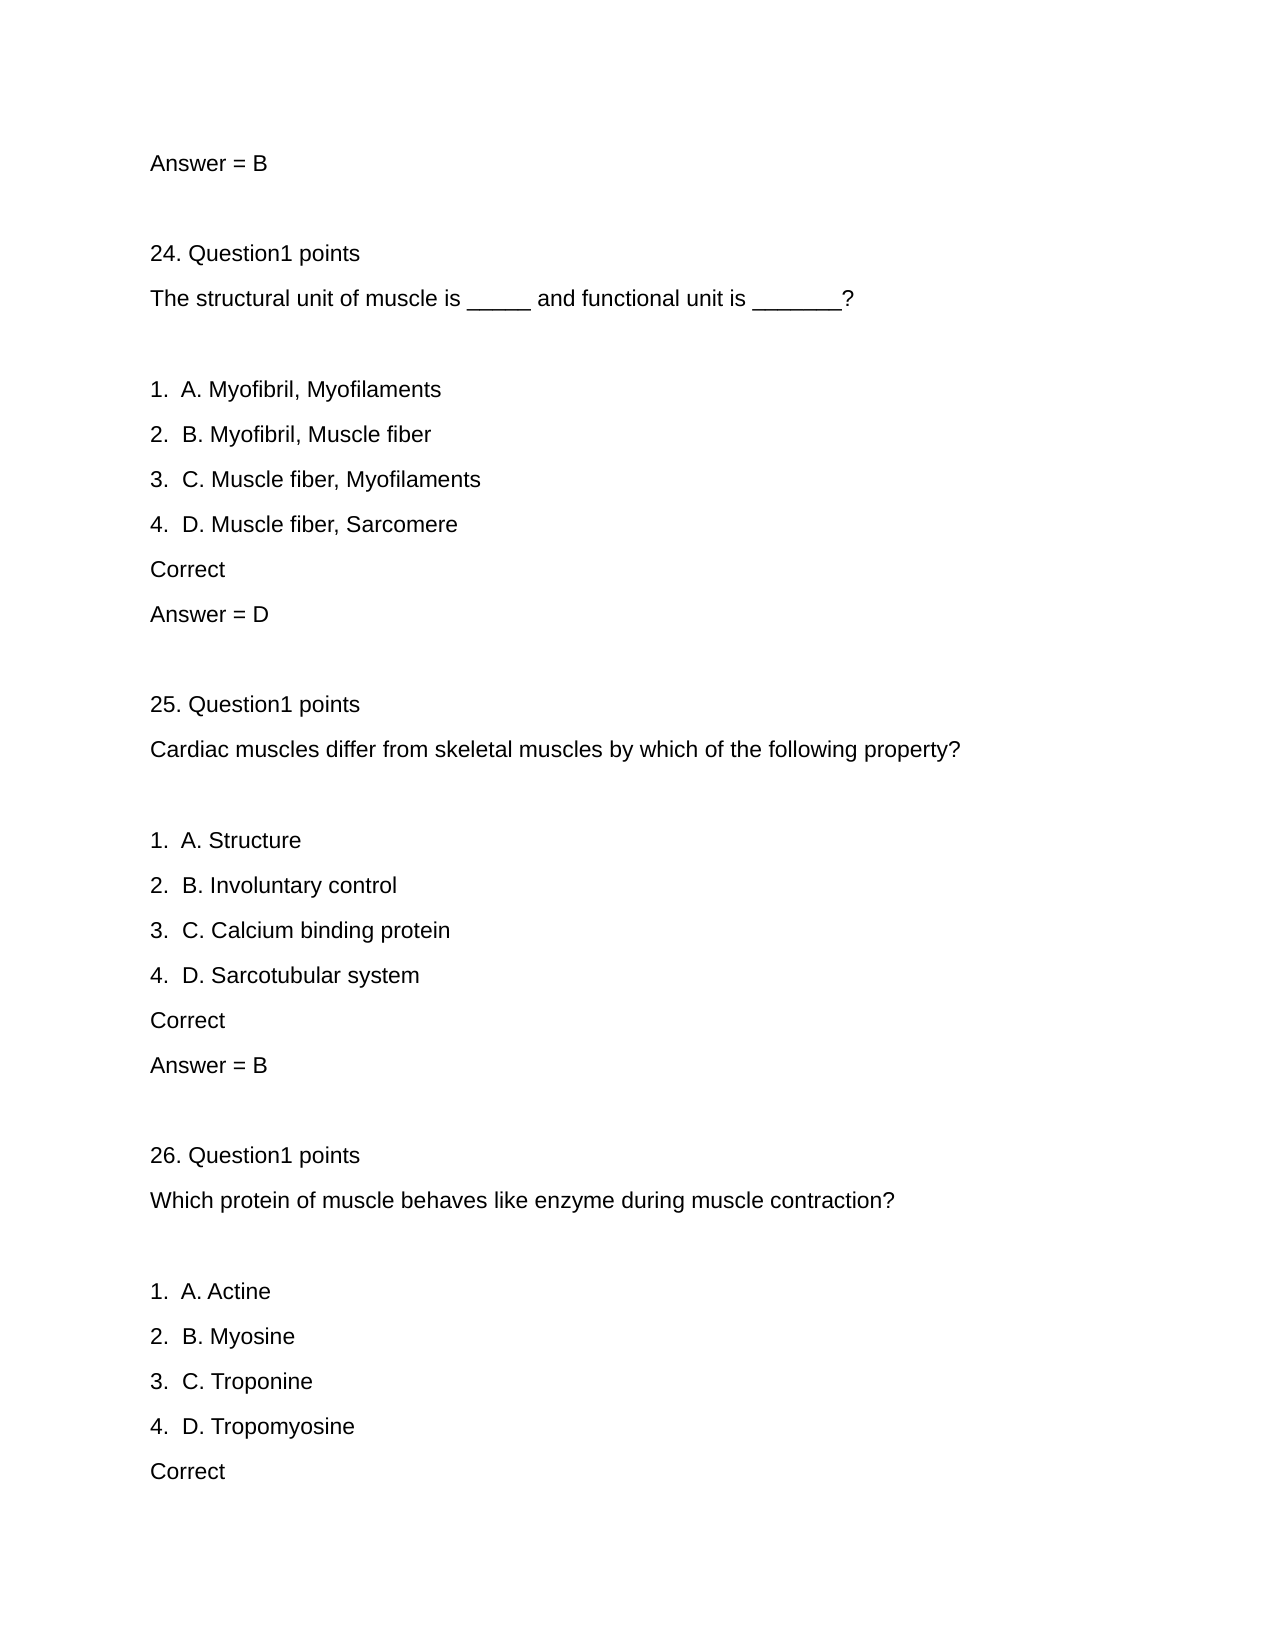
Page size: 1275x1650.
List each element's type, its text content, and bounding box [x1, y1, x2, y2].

text 1. A. Actine [150, 1278, 1125, 1304]
text Correct [150, 1007, 1125, 1033]
text 3. C. Calcium binding protein [150, 917, 1125, 943]
text Correct [150, 556, 1125, 582]
text 2. B. Myofibril, Muscle fiber [150, 421, 1125, 447]
text 1. A. Myofibril, Myofilaments [150, 376, 1125, 402]
text Correct [150, 1458, 1125, 1484]
text 2. B. Myosine [150, 1323, 1125, 1349]
text 24. Question1 points [150, 240, 1125, 267]
text The structural unit of muscle is _____ and functional unit is _______? [150, 285, 1125, 312]
text 2. B. Involuntary control [150, 872, 1125, 898]
text 4. D. Tropomyosine [150, 1413, 1125, 1439]
text 4. D. Sarcotubular system [150, 962, 1125, 988]
text Cardiac muscles differ from skeletal muscles by which of the following property? [150, 736, 1125, 763]
text Answer = B [150, 1052, 1125, 1078]
text 3. C. Muscle fiber, Myofilaments [150, 466, 1125, 492]
text 1. A. Structure [150, 827, 1125, 853]
text 25. Question1 points [150, 691, 1125, 718]
text 26. Question1 points [150, 1142, 1125, 1169]
text 3. C. Troponine [150, 1368, 1125, 1394]
text Which protein of muscle behaves like enzyme during muscle contraction? [150, 1187, 1125, 1214]
text Answer = B [150, 150, 1125, 176]
text Answer = D [150, 601, 1125, 627]
text 4. D. Muscle fiber, Sarcomere [150, 511, 1125, 537]
